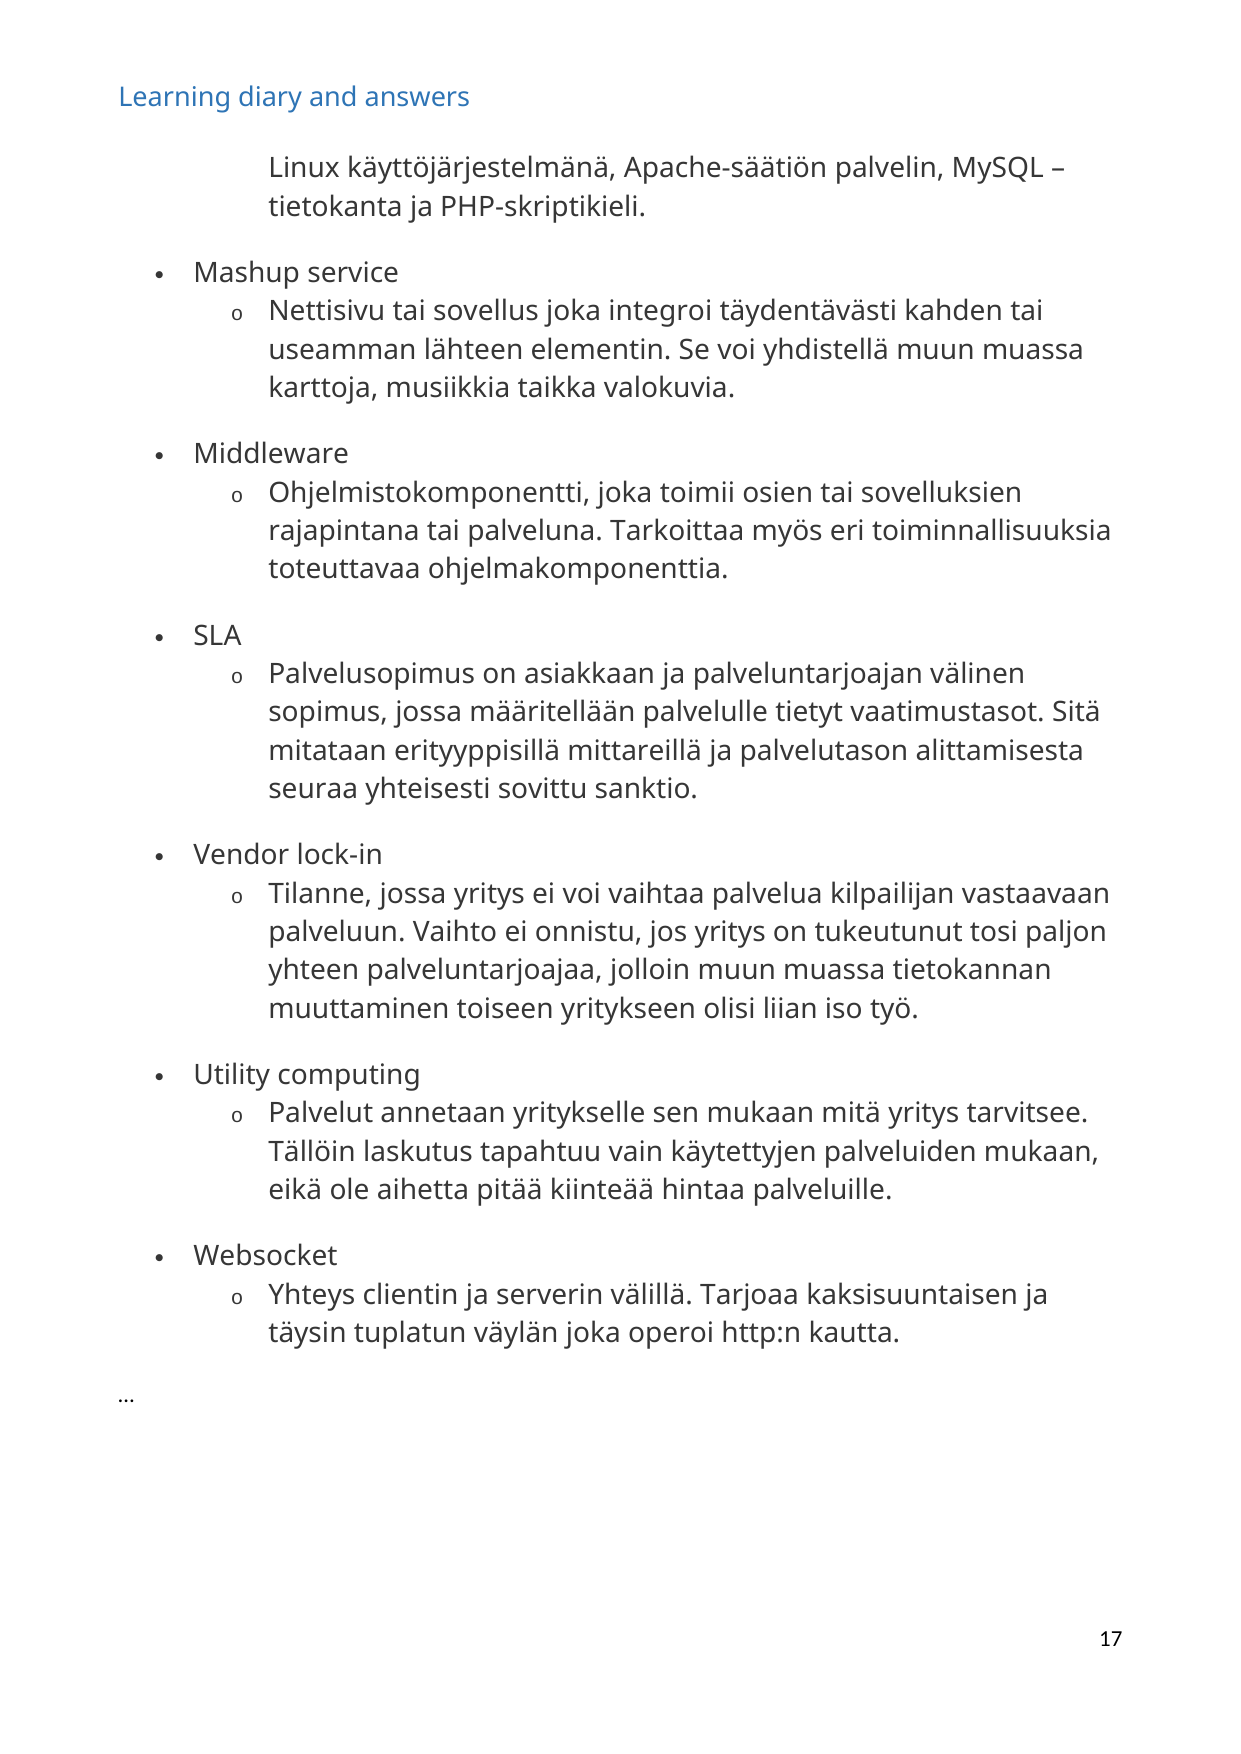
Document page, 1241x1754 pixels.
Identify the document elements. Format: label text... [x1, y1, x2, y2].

list Yhteys clientin ja serverin välillä. Tarjoaa kaksisuuntaisen ja täysin tuplatun väylän joka operoi http:n kautta. [231, 1274, 1122, 1351]
list SLA [156, 615, 1122, 653]
list Vendor lock-in [156, 835, 1122, 873]
list Palvelusopimus on asiakkaan ja palveluntarjoajan välinen sopimus, jossa määritellään palvelulle tietyt vaatimustasot. Sitä mitataan erityyppisillä mittareillä ja palvelutason alittamisesta seuraa yhteisesti sovittu sanktio. [231, 653, 1122, 835]
list Tilanne, jossa yritys ei voi vaihtaa palvelua kilpailijan vastaavaan palveluun. Vaihto ei onnistu, jos yritys on tukeutunut tosi paljon yhteen palveluntarjoajaa, jolloin muun muassa tietokannan muuttaminen toiseen yritykseen olisi liian iso työ. [231, 873, 1122, 1054]
list Websocket [156, 1236, 1122, 1274]
list Utility computing [156, 1054, 1122, 1093]
list Palvelut annetaan yritykselle sen mukaan mitä yritys tarvitsee. Tällöin laskutus tapahtuu vain käytettyjen palveluiden mukaan, eikä ole aihetta pitää kiinteää hintaa palveluille. [231, 1093, 1122, 1236]
list Ohjelmistokomponentti, joka toimii osien tai sovelluksien rajapintana tai palveluna. Tarkoittaa myös eri toiminnallisuuksia toteuttavaa ohjelmakomponenttia. [231, 472, 1122, 615]
list Nettisivu tai sovellus joka integroi täydentävästi kahden tai useamman lähteen elementin. Se voi yhdistellä muun muassa karttoja, musiikkia taikka valokuvia. [231, 291, 1122, 434]
text … [118, 1380, 1122, 1408]
list Middleware [156, 434, 1122, 472]
list Mashup service [156, 252, 1122, 291]
